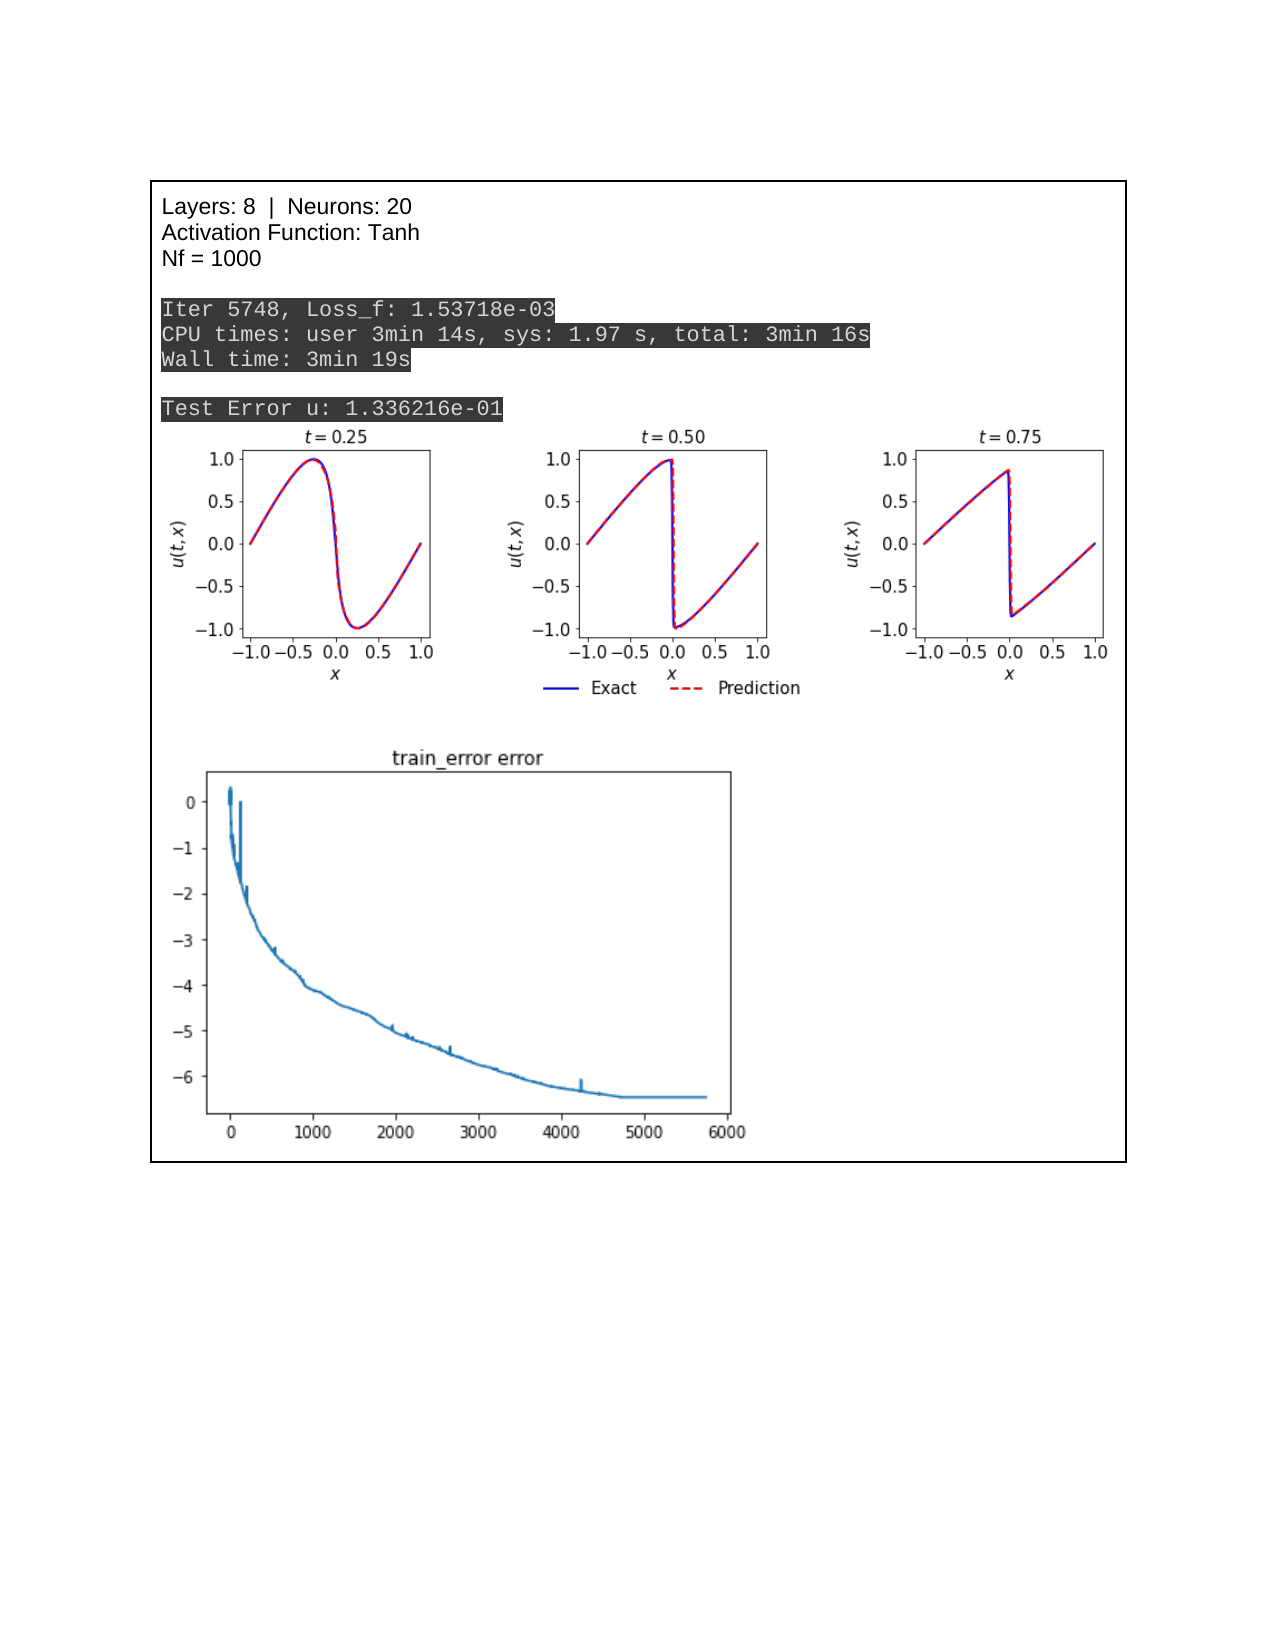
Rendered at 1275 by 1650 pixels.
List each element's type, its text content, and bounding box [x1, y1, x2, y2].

table_header Layers: 8 | Neurons: 20 Activation Function: Tanh Nf = 1000 Iter 5748, Loss_f: 1.53718e-03 CPU times: user 3min 14s, sys: 1.97 s, total: 3min 16s Wall time: 3min 19s Test Error u: 1.336216e-01 [152, 182, 1125, 1161]
picture [161, 738, 757, 1151]
picture [161, 422, 1115, 712]
